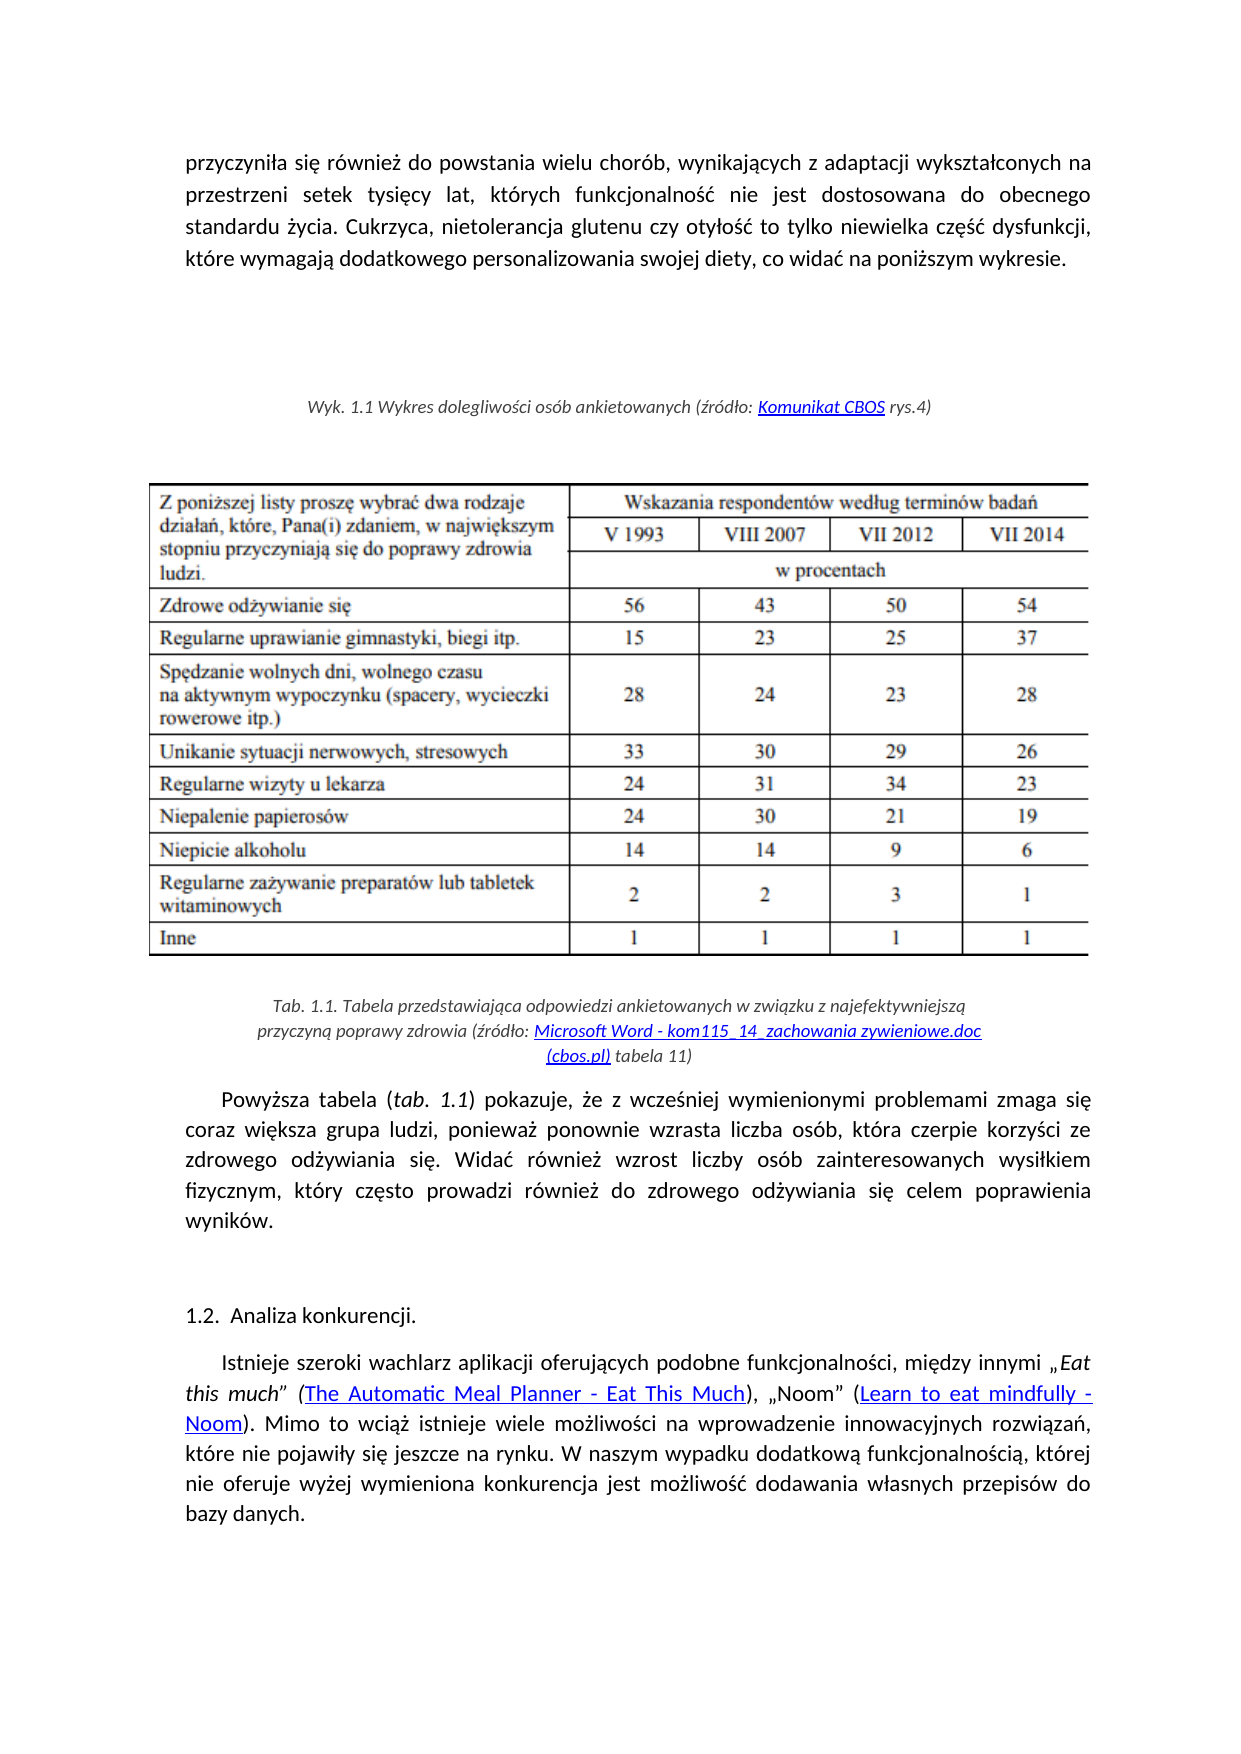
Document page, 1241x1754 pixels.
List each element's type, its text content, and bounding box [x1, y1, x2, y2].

text Powyższa tabela (tab. 1.1) pokazuje, że z wcześniej wymienionymi problemami zmaga się coraz większa grupa ludzi, ponieważ ponownie wzrasta liczba osób, która czerpie korzyści ze zdrowego odżywiania się. Widać również wzrost liczby osób zainteresowanych wysiłkiem fizycznym, który często prowadzi również do zdrowego odżywiania się celem poprawienia wyników. [185, 1085, 1093, 1234]
text Istnieje szeroki wachlarz aplikacji oferujących podobne funkcjonalności, między innymi „Eat this much” (The Automatic Meal Planner - Eat This Much), „Noom” (Learn to eat mindfully - Noom). Mimo to wciąż istnieje wiele możliwości na wprowadzenie innowacyjnych rozwiązań, które nie pojawiły się jeszcze na rynku. W naszym wypadku dodatkową funkcjonalnością, której nie oferuje wyżej wymieniona konkurencja jest możliwość dodawania własnych przepisów do bazy danych. [185, 1348, 1093, 1528]
picture [147, 483, 1088, 954]
text Wyk. 1.1 Wykres dolegliwości osób ankietowanych (źródło: Komunikat CBOS rys.4) [238, 395, 1003, 418]
list Analiza konkurencji. [185, 1302, 1093, 1330]
text Tab. 1.1. Tabela przedstawiająca odpowiedzi ankietowanych w związku z najefektywniejszą przyczyną poprawy zdrowia (źródło: Microsoft Word - kom115_14_zachowania zywieniowe.doc (cbos.pl) tabela 11) [238, 954, 1003, 1067]
